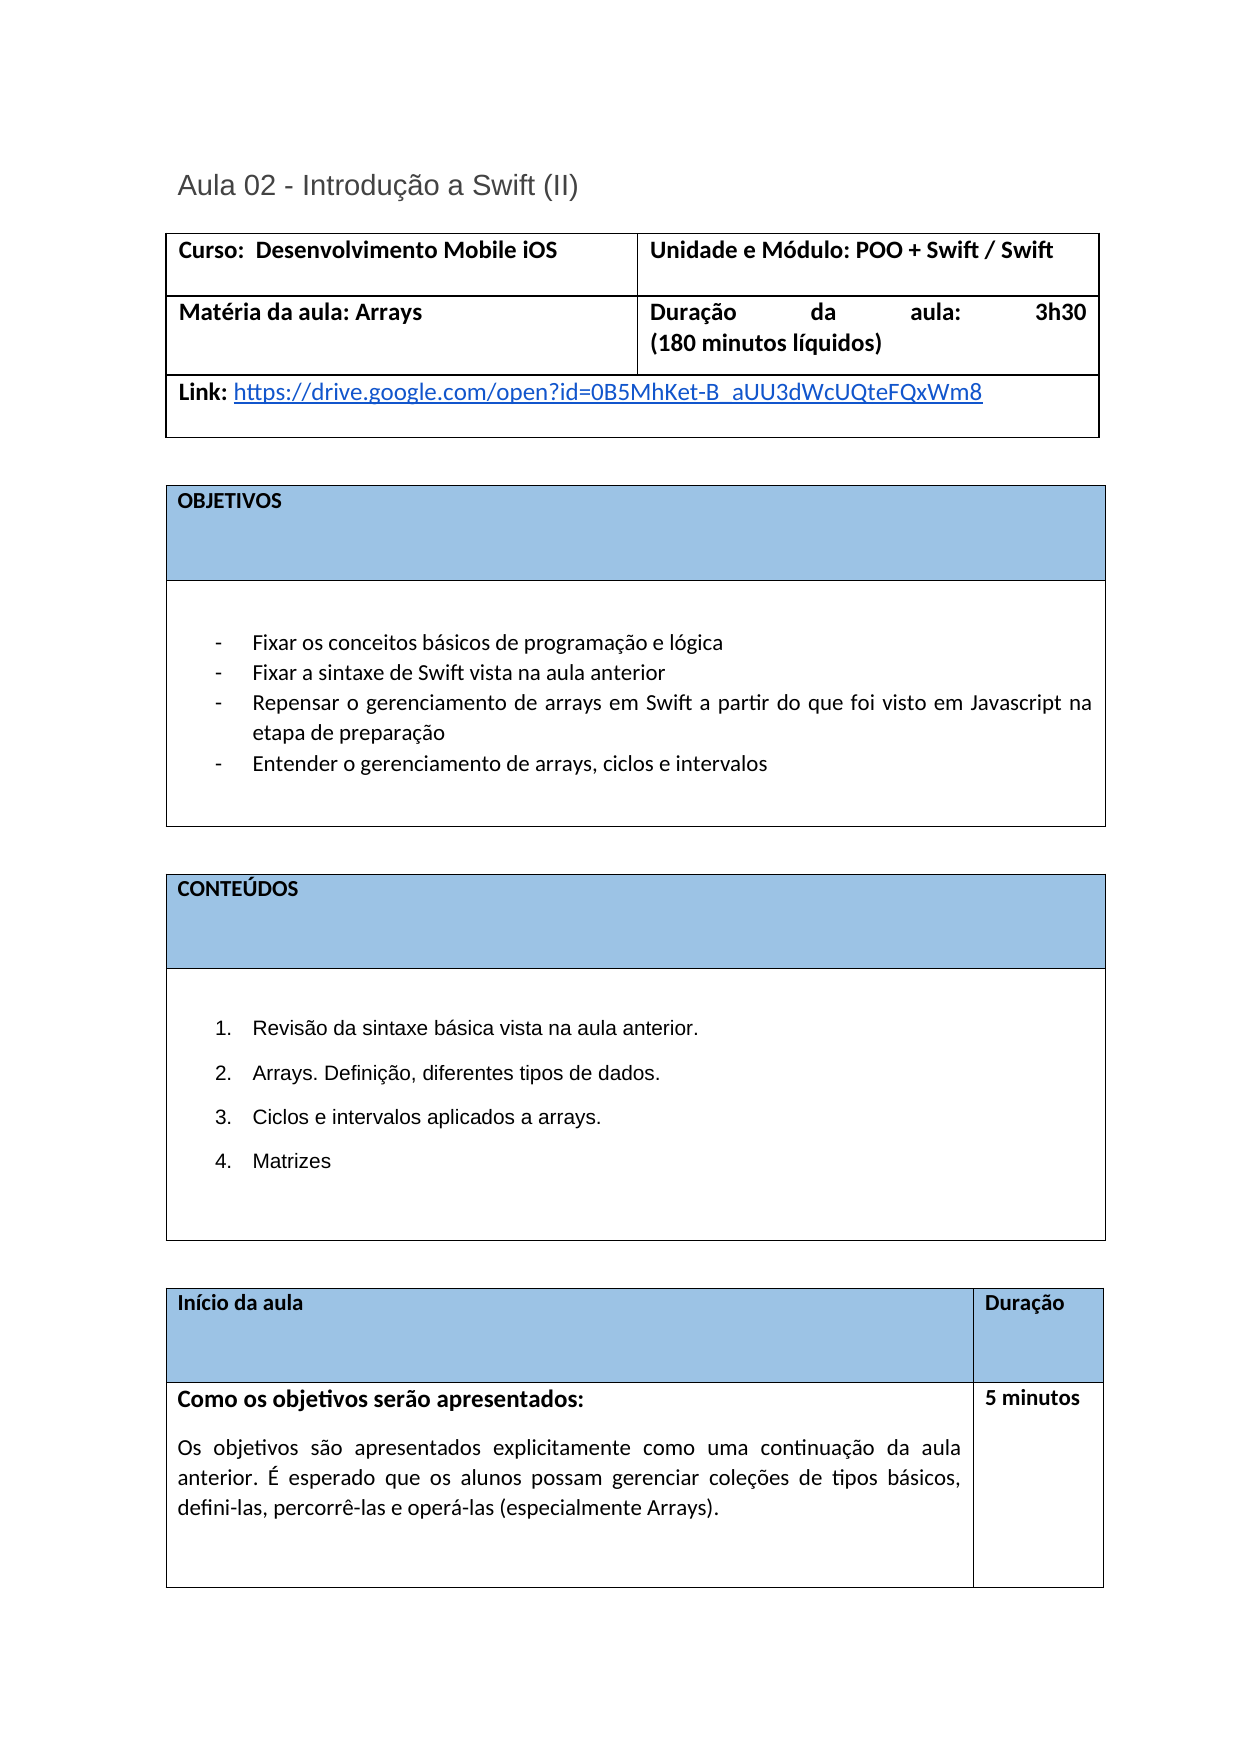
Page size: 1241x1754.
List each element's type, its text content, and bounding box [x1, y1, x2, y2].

table_cell Duração da aula: 3h30 (180 minutos líquidos) [638, 297, 1098, 374]
subtitle Aula 02 - Introdução a Swift (II) [177, 168, 1063, 202]
table_cell Fixar os conceitos básicos de programação e lógica Fixar a sintaxe de Swift vista na aula anterior Repensar o gerenciamento de arrays em Swift a partir do que foi visto em Javascript na etapa de preparação Entender o gerenciamento de arrays, ciclos e intervalos [167, 581, 1105, 826]
table_header OBJETIVOS [167, 486, 1105, 580]
table_cell Como os objetivos serão apresentados: Os objetivos são apresentados explicitamente como uma continuação da aula anterior. É esperado que os alunos possam gerenciar coleções de tipos básicos, defini-las, percorrê-las e operá-las (especialmente Arrays). [167, 1383, 973, 1587]
table_cell Revisão da sintaxe básica vista na aula anterior. Arrays. Definição, diferentes tipos de dados. Ciclos e intervalos aplicados a arrays. Matrizes [167, 969, 1105, 1239]
table_header Início da aula [167, 1289, 973, 1382]
table_cell 5 minutos [974, 1383, 1103, 1587]
table_cell Matéria da aula: Arrays [167, 297, 637, 374]
table_header CONTEÚDOS [167, 875, 1105, 968]
table_cell Link: https://drive.google.com/open?id=0B5MhKet-B_aUU3dWcUQteFQxWm8 [167, 376, 1098, 437]
table_header Unidade e Módulo: POO + Swift / Swift [638, 234, 1098, 295]
table_header Curso: Desenvolvimento Mobile iOS [167, 234, 637, 295]
table_header Duração [974, 1289, 1103, 1382]
